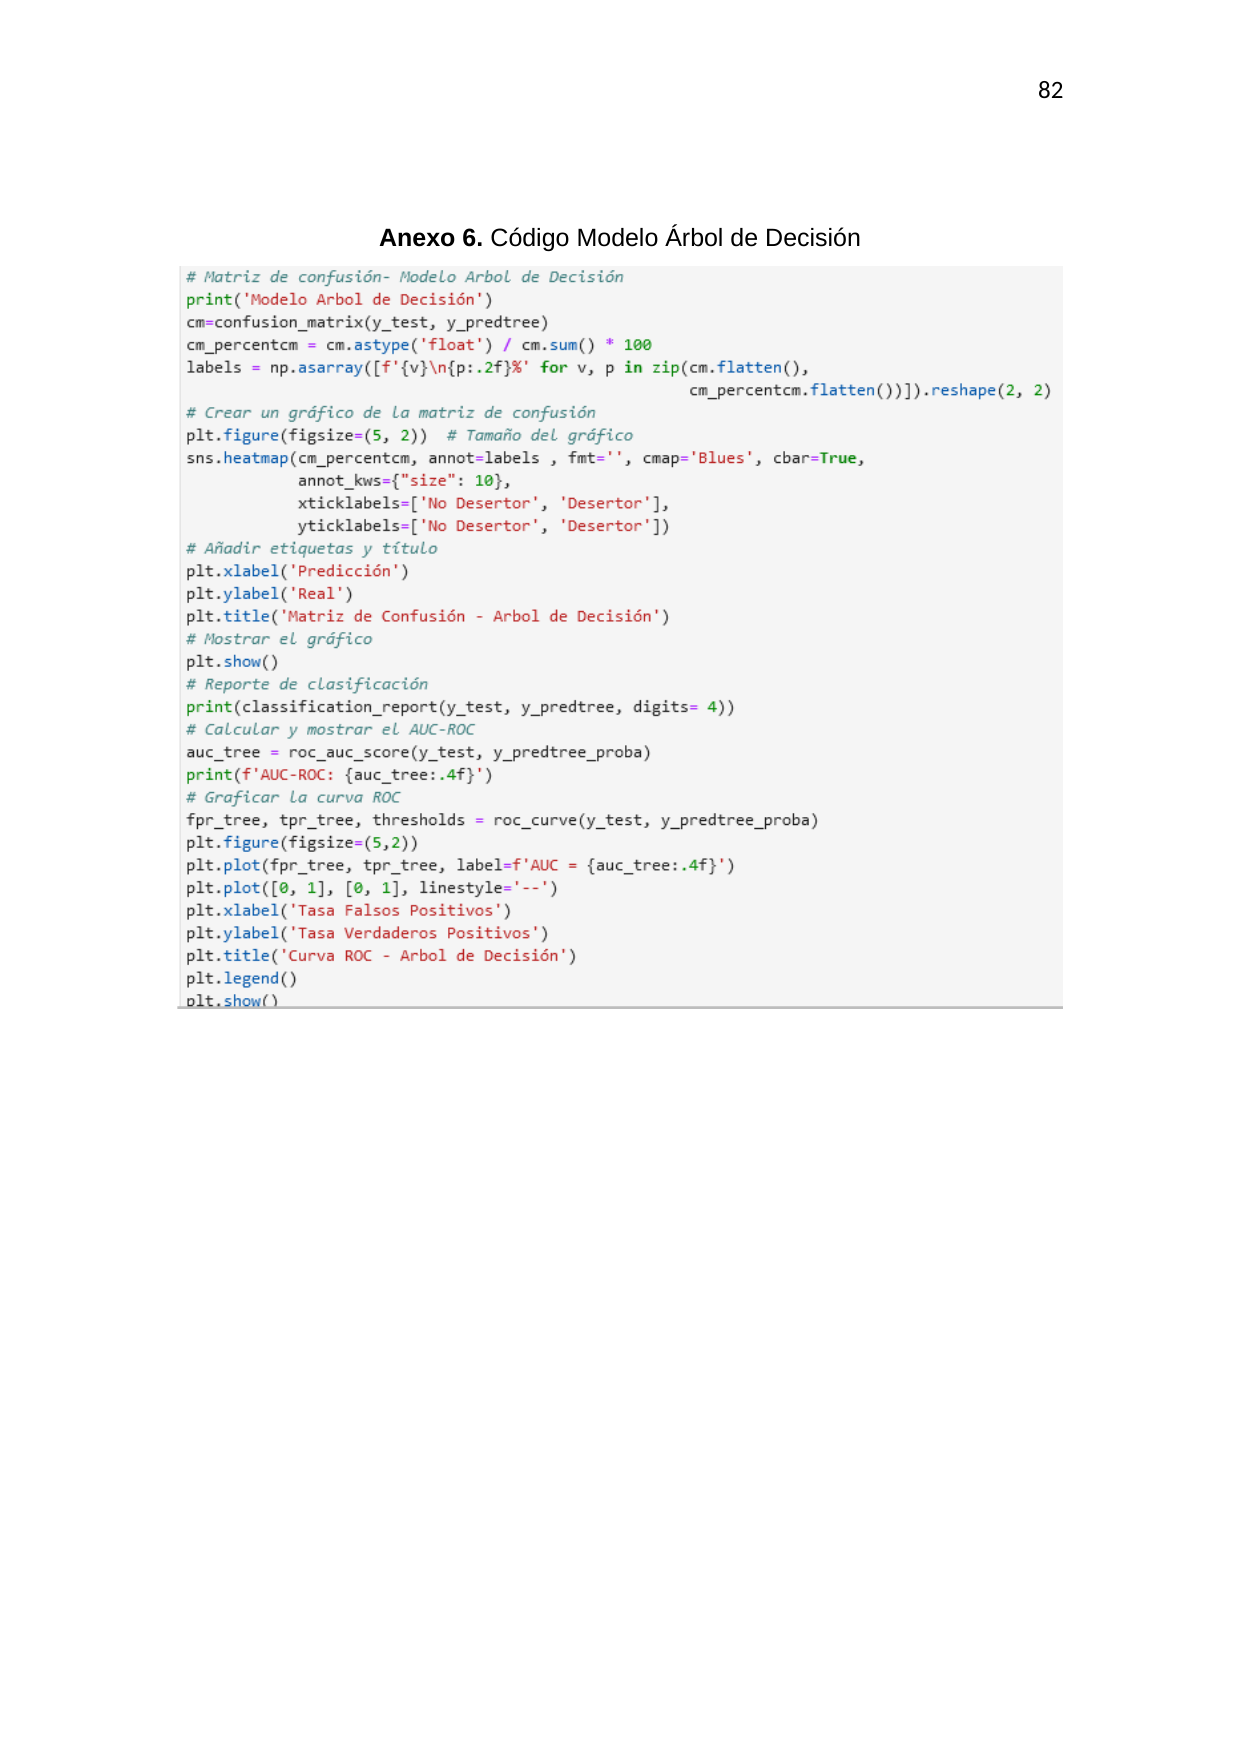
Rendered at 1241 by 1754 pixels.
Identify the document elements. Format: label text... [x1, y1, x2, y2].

picture [177, 266, 1063, 1009]
text Anexo 6. Código Modelo Árbol de Decisión [177, 223, 1063, 252]
